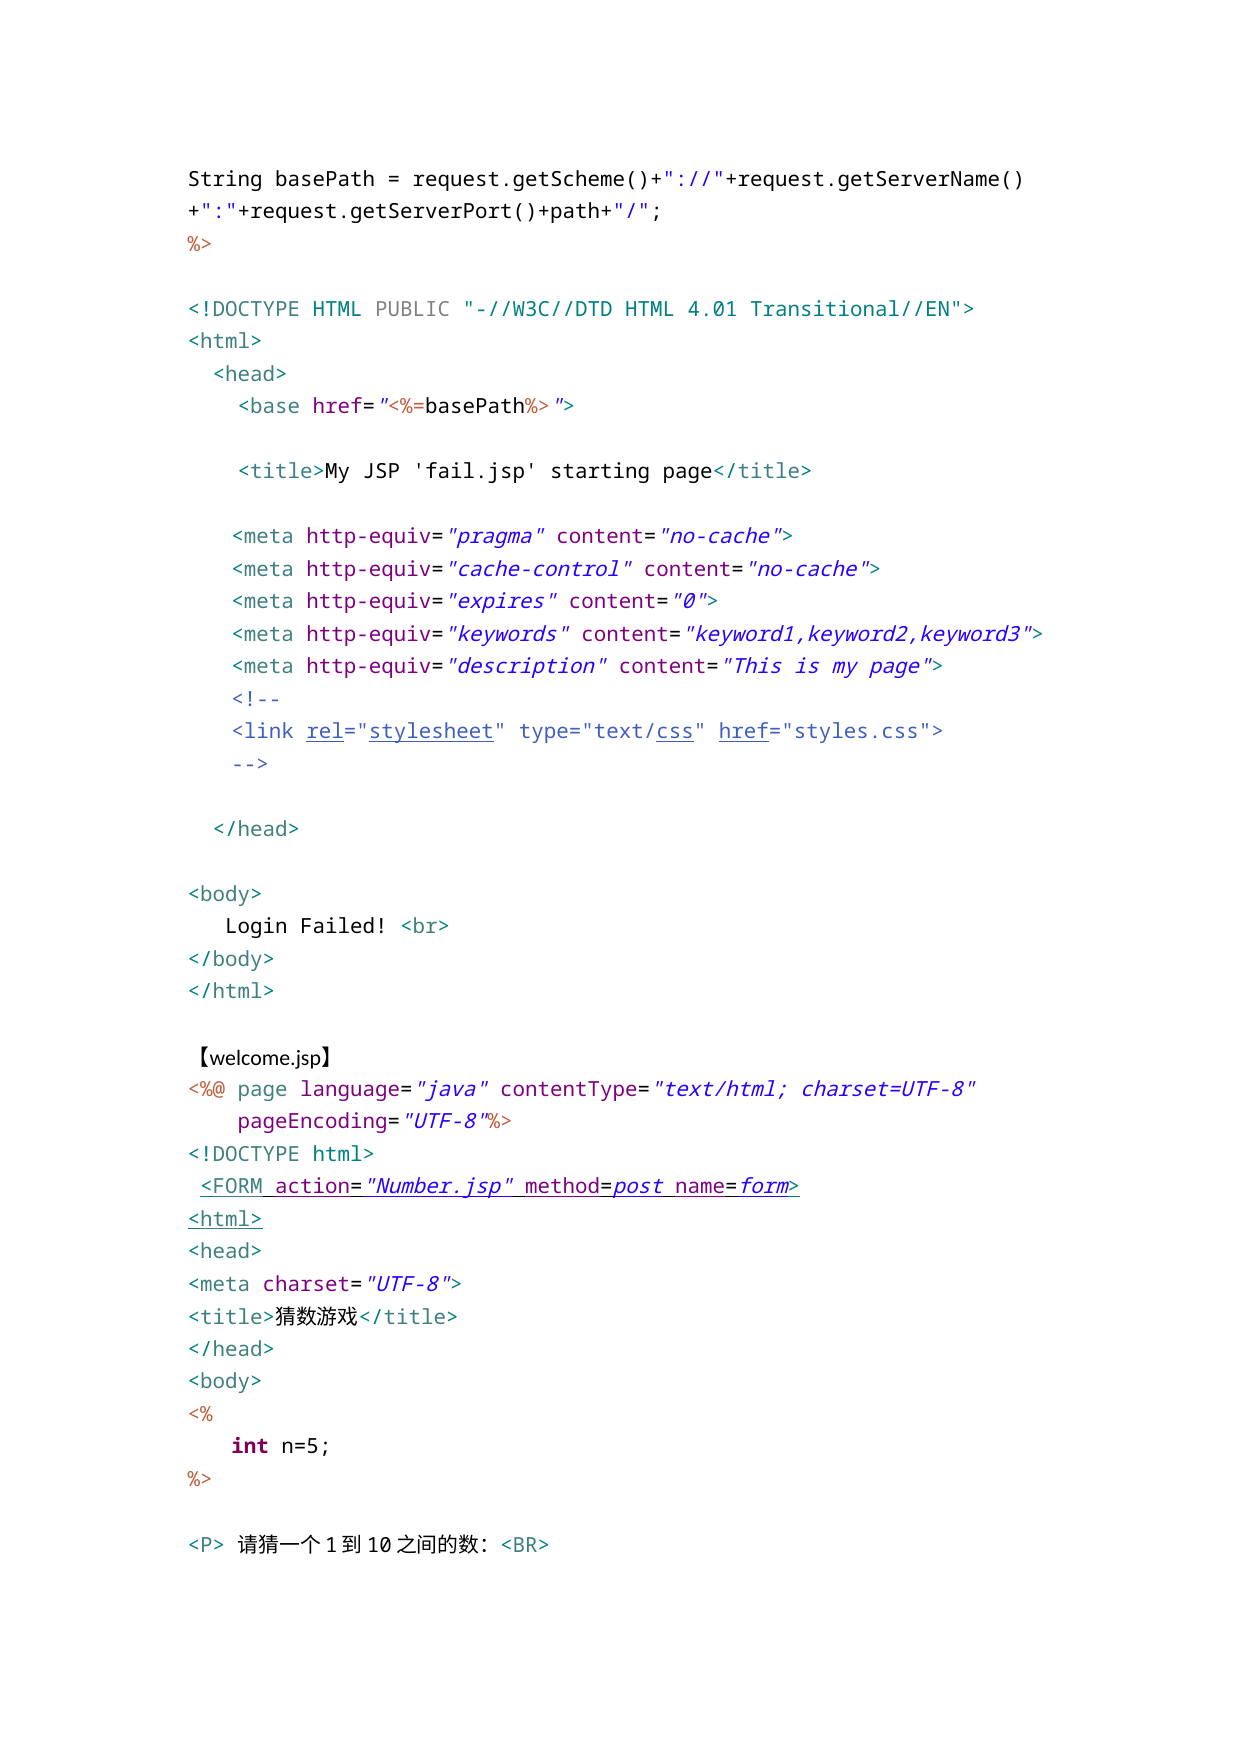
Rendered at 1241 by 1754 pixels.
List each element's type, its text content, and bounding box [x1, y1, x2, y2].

text </html> [187, 974, 1053, 1007]
text <meta http-equiv="cache-control" content="no-cache"> [187, 552, 1053, 584]
text </head> [187, 1332, 1053, 1364]
text </body> [187, 942, 1053, 974]
text <meta http-equiv="expires" content="0"> [187, 584, 1053, 617]
text String basePath = request.getScheme()+"://"+request.getServerName()+":"+request.getServerPort()+path+"/"; [187, 162, 1053, 227]
text <body> [187, 1364, 1053, 1397]
text <meta charset="UTF-8"> [187, 1267, 1053, 1299]
text <html> [187, 324, 1053, 357]
text pageEncoding="UTF-8"%> [187, 1104, 1053, 1137]
text <P> 请猜一个1到10之间的数：<BR> [187, 1527, 1053, 1559]
text %> [187, 227, 1053, 259]
text <html> [187, 1202, 1053, 1234]
text <link rel="stylesheet" type="text/css" href="styles.css"> [187, 714, 1053, 747]
text <!-- [187, 682, 1053, 714]
text Login Failed! <br> [187, 909, 1053, 942]
text %> [187, 1462, 1053, 1494]
text --> [187, 747, 1053, 779]
text <!DOCTYPE HTML PUBLIC "-//W3C//DTD HTML 4.01 Transitional//EN"> [187, 292, 1053, 324]
text </head> [187, 812, 1053, 844]
text <% [187, 1397, 1053, 1429]
text <meta http-equiv="pragma" content="no-cache"> [187, 519, 1053, 552]
text <head> [187, 1234, 1053, 1267]
text int n=5; [187, 1429, 1053, 1462]
text <title>猜数游戏</title> [187, 1299, 1053, 1332]
text <!DOCTYPE html> [187, 1137, 1053, 1169]
text <%@ page language="java" contentType="text/html; charset=UTF-8" [187, 1072, 1053, 1104]
text <body> [187, 877, 1053, 909]
text <meta http-equiv="description" content="This is my page"> [187, 649, 1053, 682]
text <title>My JSP 'fail.jsp' starting page</title> [187, 454, 1053, 487]
text <meta http-equiv="keywords" content="keyword1,keyword2,keyword3"> [187, 617, 1053, 649]
text <FORM action="Number.jsp" method=post name=form> [187, 1169, 1053, 1202]
text 【welcome.jsp】 [187, 1039, 1053, 1072]
text <head> [187, 357, 1053, 389]
text <base href="<%=basePath%>"> [187, 389, 1053, 422]
